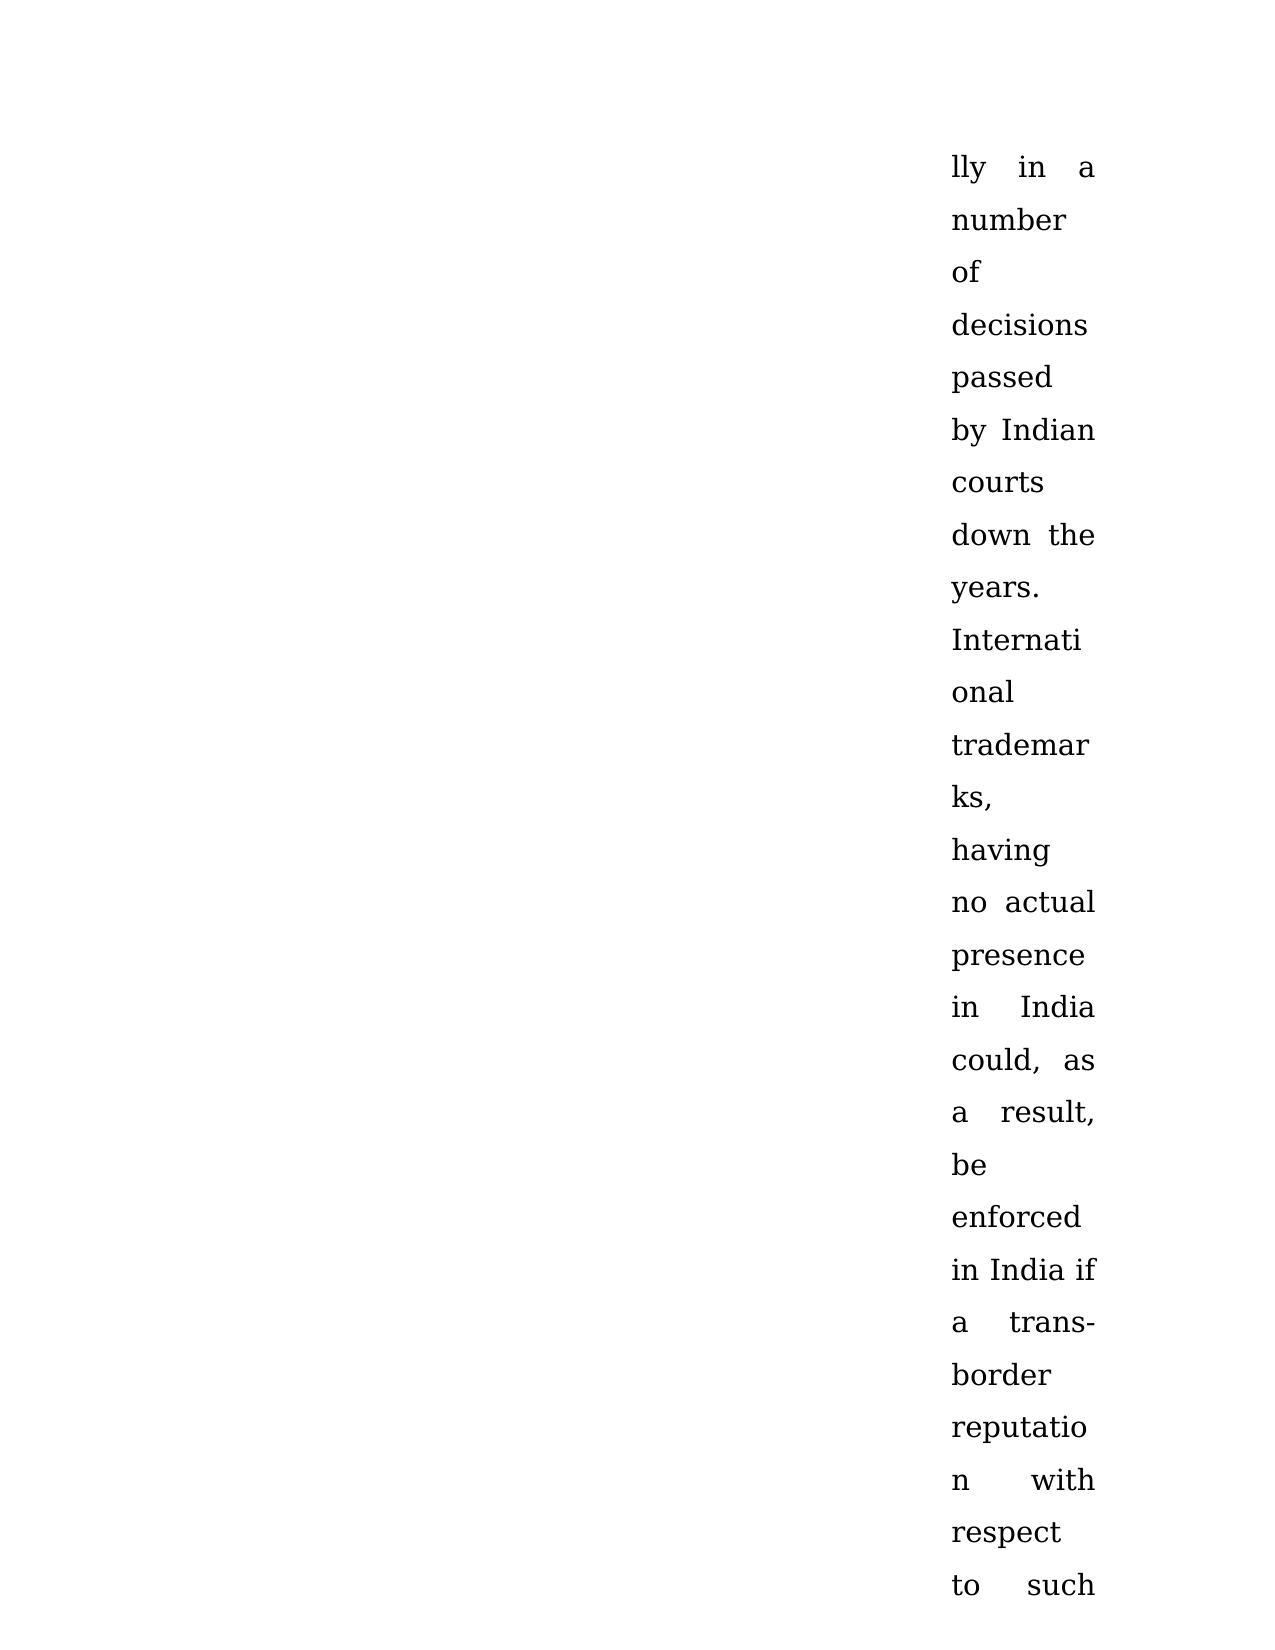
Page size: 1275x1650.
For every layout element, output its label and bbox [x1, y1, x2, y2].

text [932, 149, 1096, 1601]
